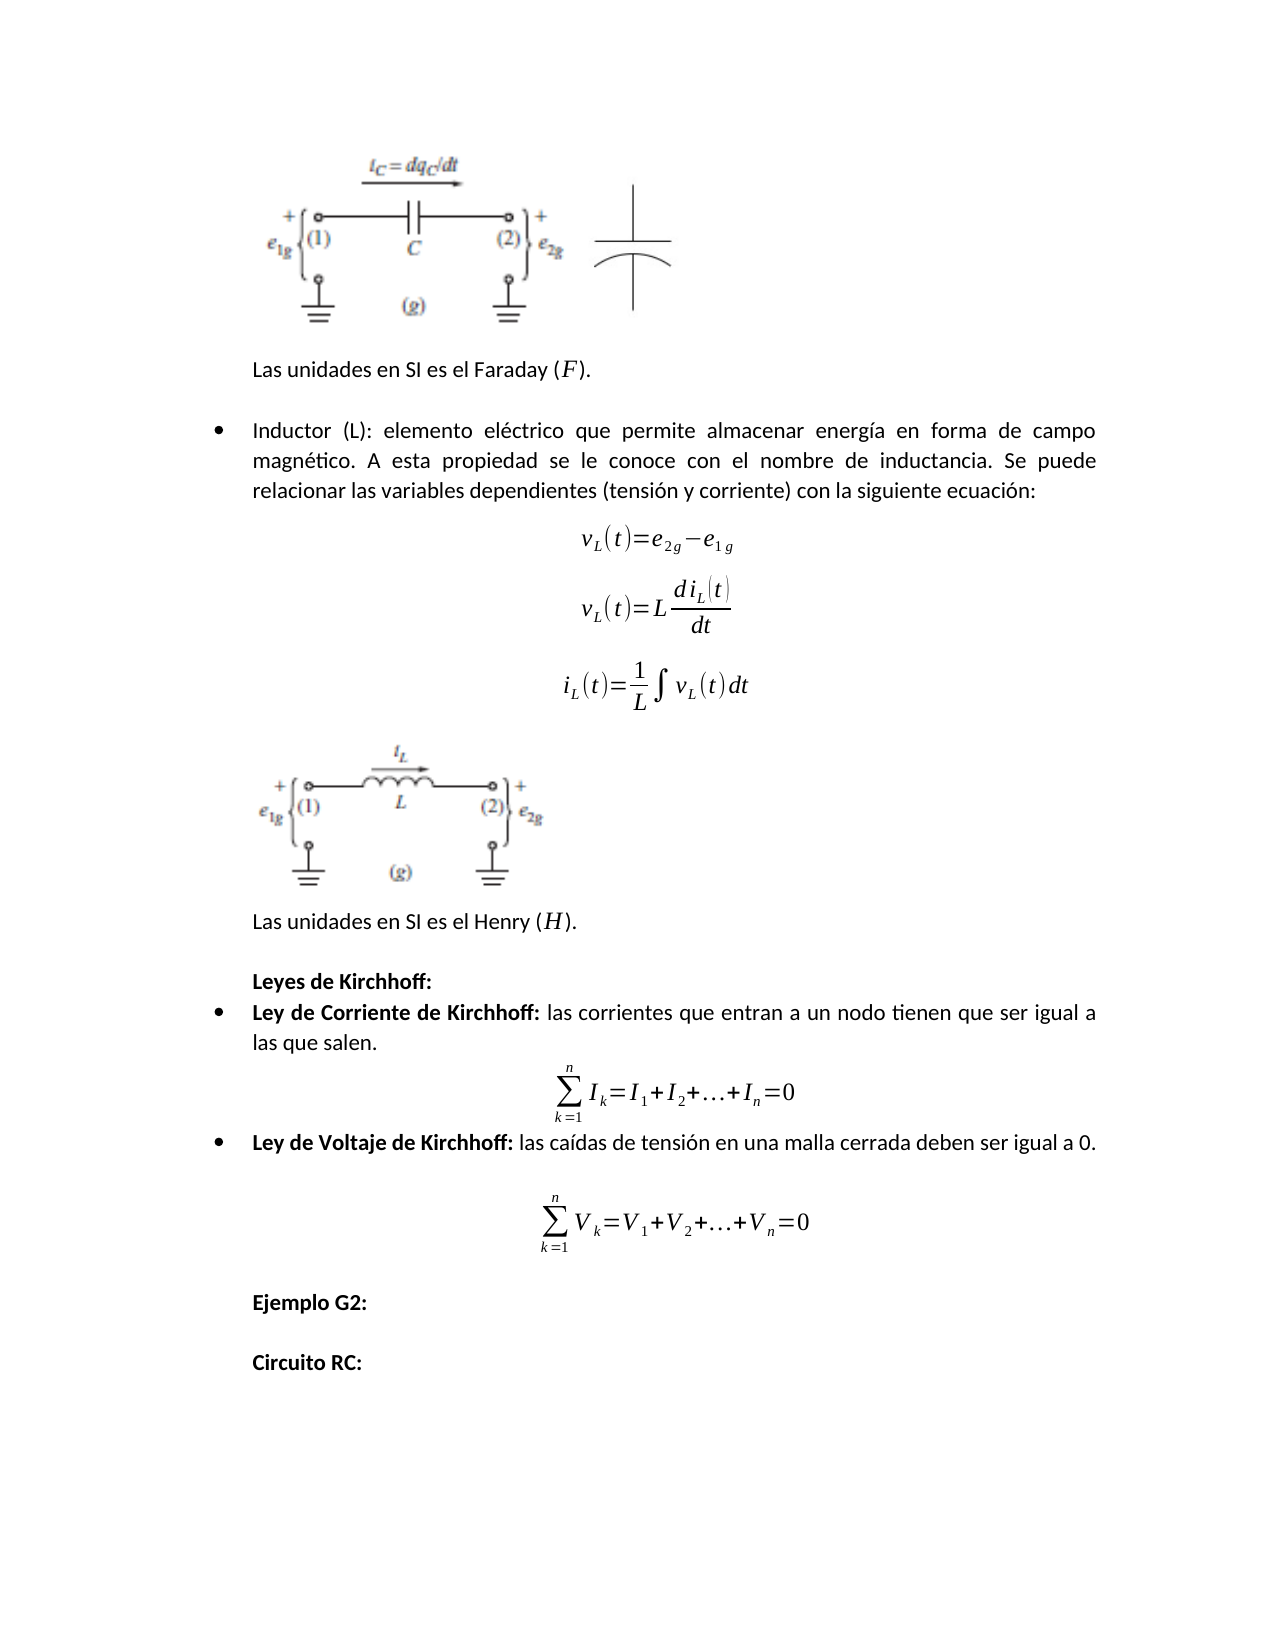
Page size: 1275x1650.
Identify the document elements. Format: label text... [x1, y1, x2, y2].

picture [252, 147, 686, 354]
list Inductor (L): elemento eléctrico que permite almacenar energía en forma de campo magnético. A esta propiedad se le conoce con el nombre de inductancia. Se puede relacionar las variables dependientes (tensión y corriente) con la siguiente ecuación: [215, 416, 1098, 504]
list Circuito RC: [252, 1348, 1098, 1376]
list Las unidades en SI es el Faraday (). [252, 355, 1098, 383]
list Leyes de Kirchhoff: [252, 967, 1098, 996]
list Ley de Corriente de Kirchhoff: las corrientes que entran a un nodo tienen que ser igual a las que salen. [215, 998, 1098, 1056]
list Las unidades en SI es el Henry (). [252, 907, 1098, 935]
list Ejemplo G2: [252, 1288, 1098, 1316]
list Ley de Voltaje de Kirchhoff: las caídas de tensión en una malla cerrada deben ser igual a 0. [215, 1128, 1098, 1156]
